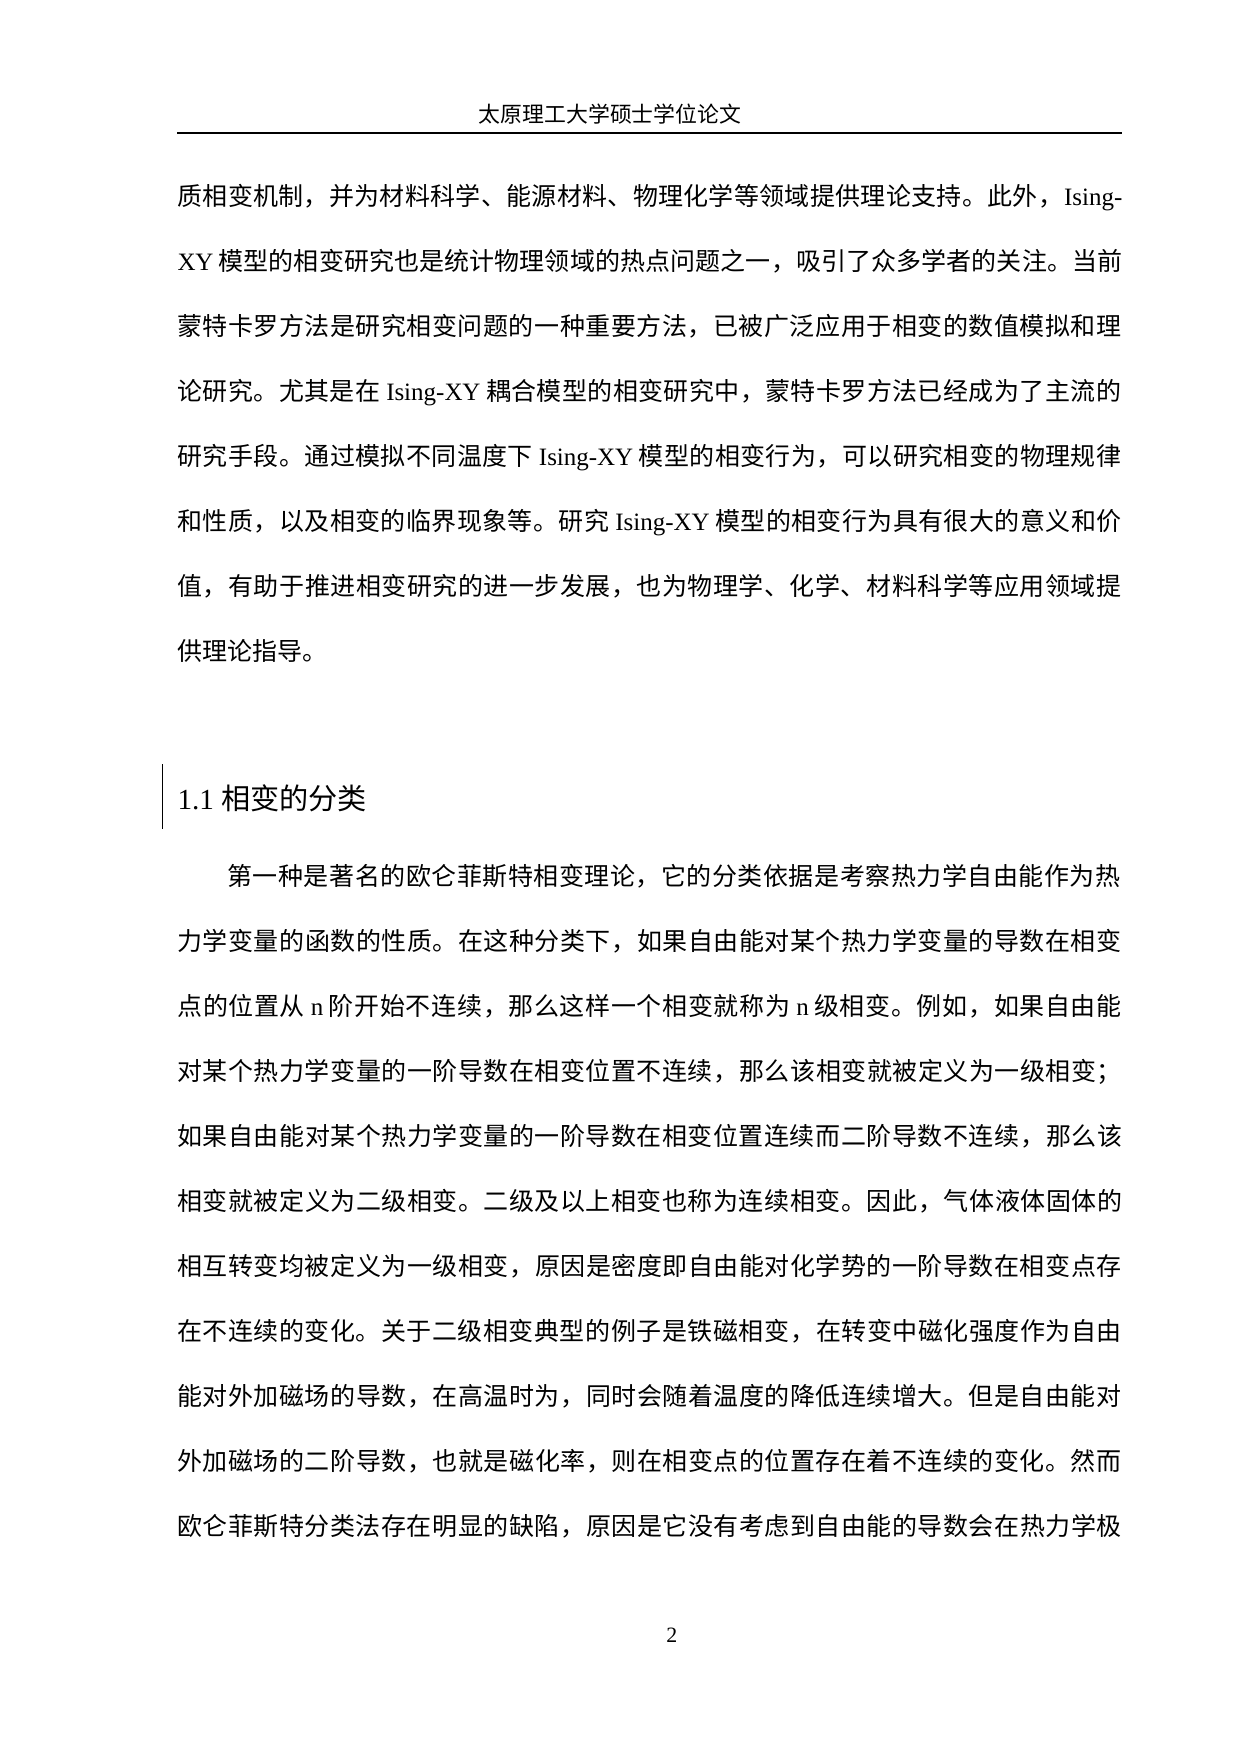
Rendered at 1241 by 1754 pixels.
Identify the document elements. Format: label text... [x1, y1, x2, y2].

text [177, 842, 1122, 1557]
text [177, 162, 1122, 682]
subtitle 1.1 相变的分类 [177, 764, 1122, 829]
